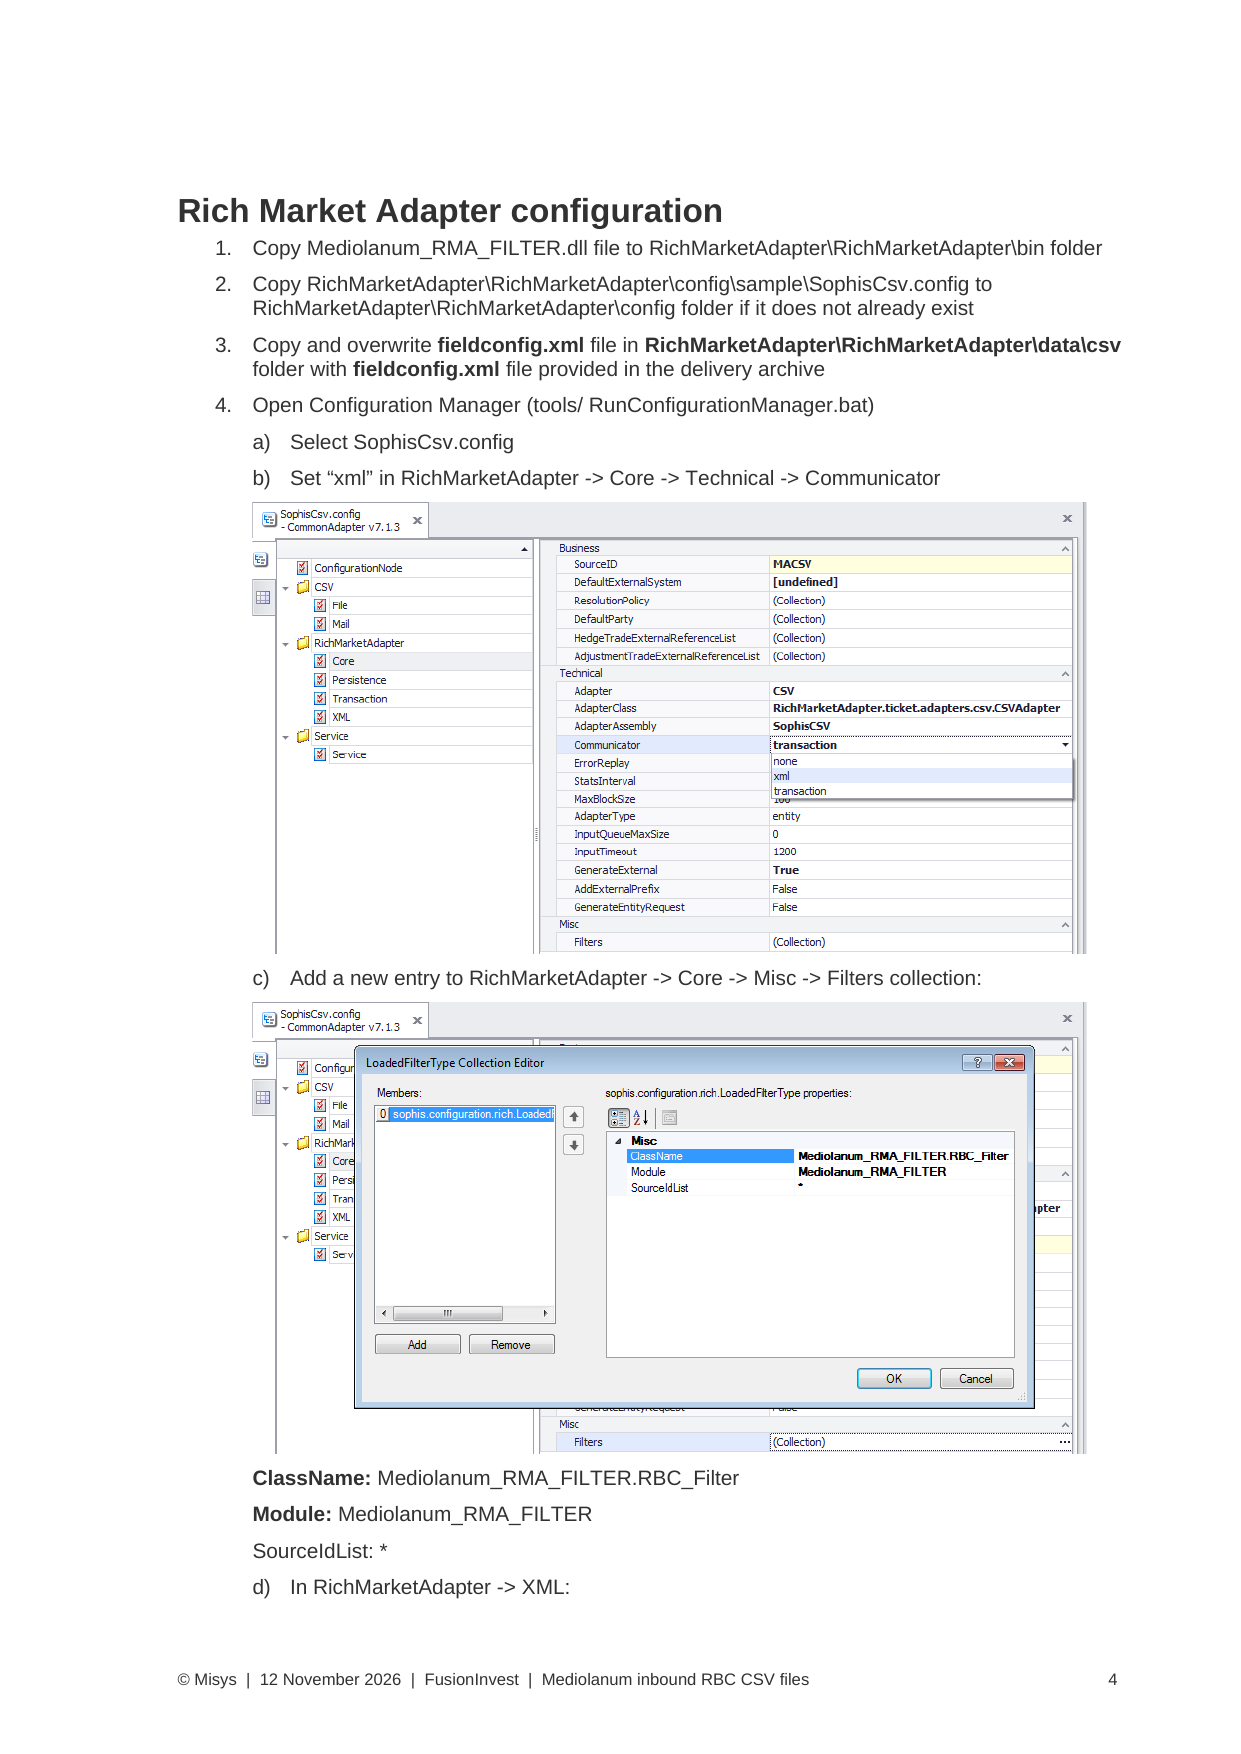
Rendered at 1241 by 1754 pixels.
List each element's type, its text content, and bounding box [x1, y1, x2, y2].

subtitle Rich Market Adapter configuration [177, 191, 1122, 229]
list Set “xml” in RichMarketAdapter -> Core -> Technical -> Communicator [252, 466, 1122, 490]
picture [252, 502, 1087, 954]
list Copy and overwrite fieldconfig.xml file in RichMarketAdapter\RichMarketAdapter\data\csv folder with fieldconfig.xml file provided in the delivery archive [215, 333, 1122, 381]
list Select SophisCsv.config [252, 429, 1122, 453]
list Open Configuration Manager (tools/ RunConfigurationManager.bat) [215, 393, 1122, 417]
list Copy RichMarketAdapter\RichMarketAdapter\config\sample\SophisCsv.config to RichMarketAdapter\RichMarketAdapter\config folder if it does not already exist [215, 272, 1122, 320]
list Copy Mediolanum_RMA_FILTER.dll file to RichMarketAdapter\RichMarketAdapter\bin folder [215, 236, 1122, 260]
text SourceIdList: * [252, 1539, 1122, 1563]
text Module: Mediolanum_RMA_FILTER [252, 1502, 1122, 1526]
text ClassName: Mediolanum_RMA_FILTER.RBC_Filter [252, 1466, 1122, 1490]
picture [252, 1002, 1087, 1454]
list Add a new entry to RichMarketAdapter -> Core -> Misc -> Filters collection: [252, 966, 1122, 990]
list In RichMarketAdapter -> XML: [252, 1575, 1122, 1599]
